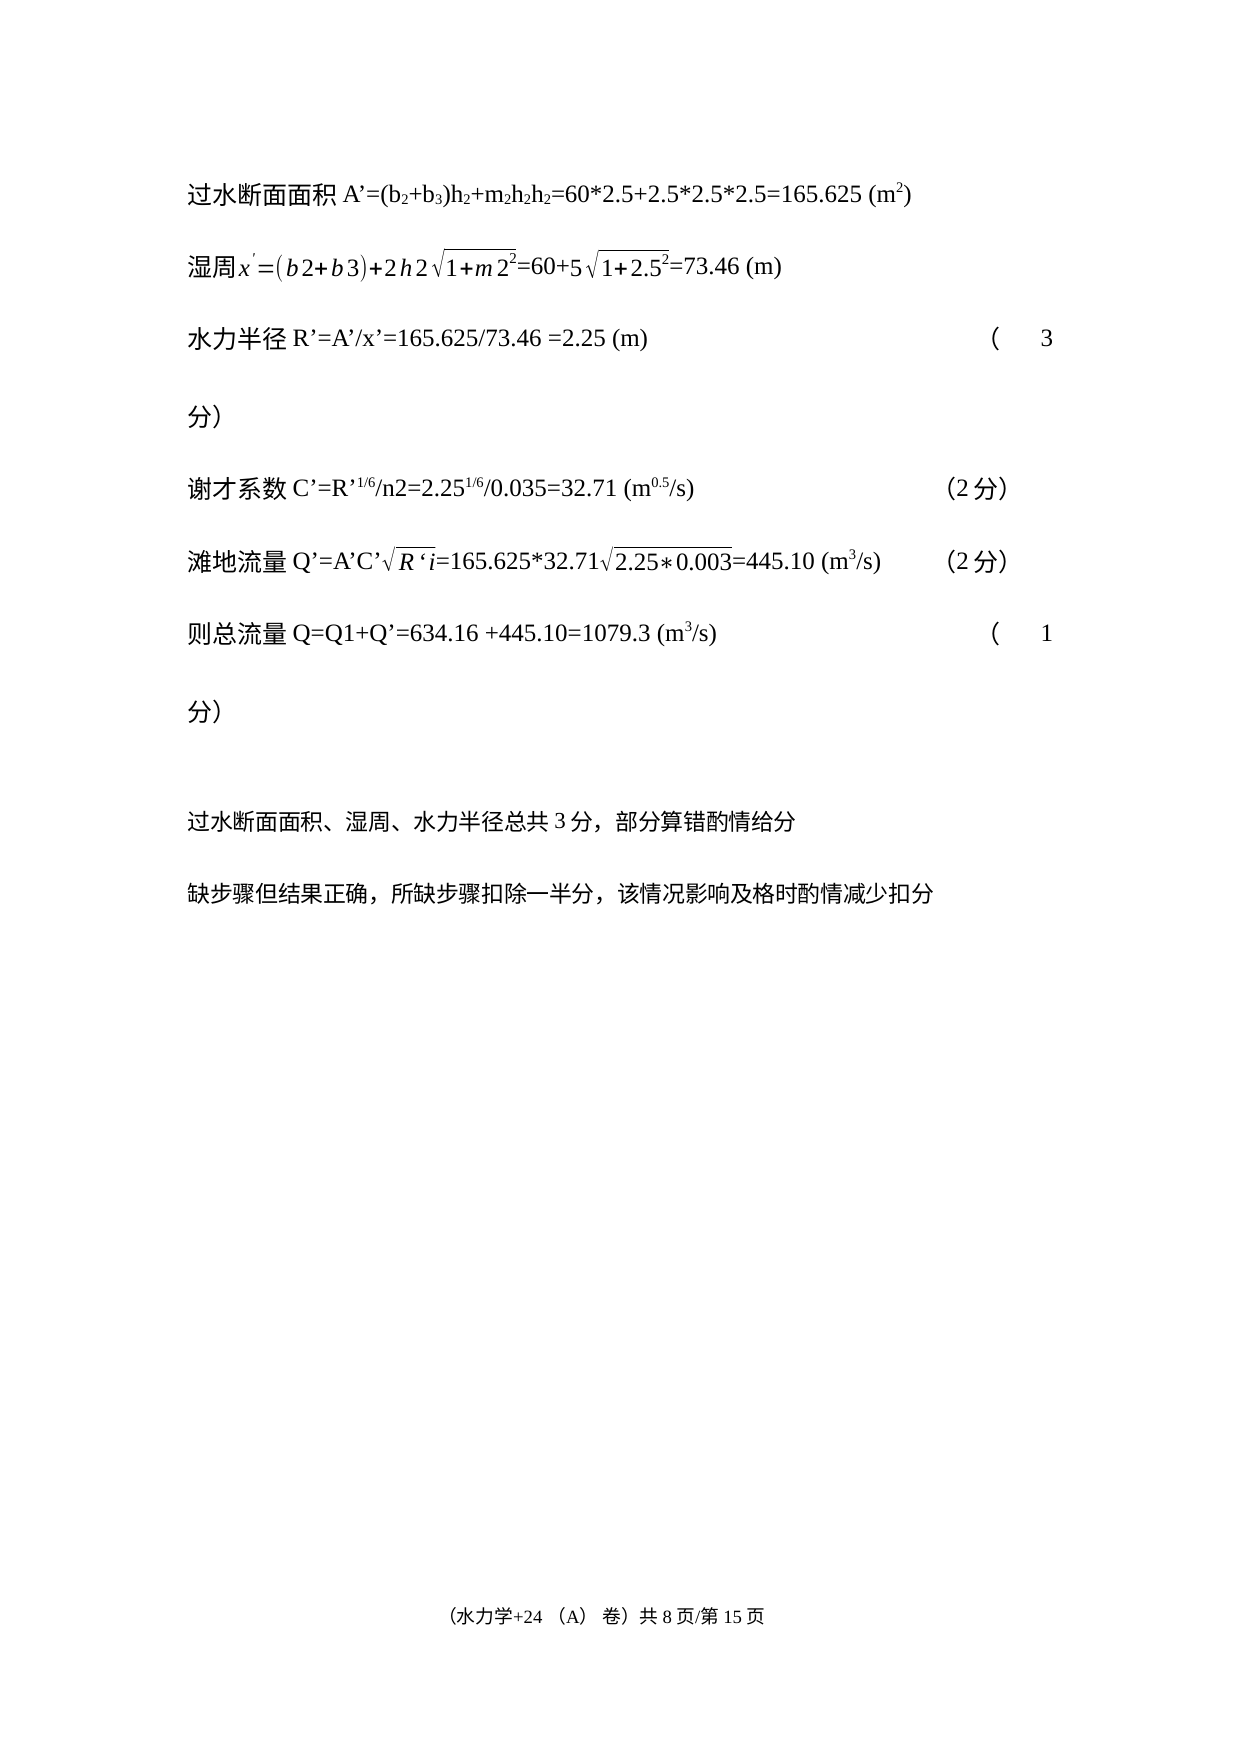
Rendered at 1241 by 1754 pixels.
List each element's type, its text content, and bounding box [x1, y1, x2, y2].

text 则总流量Q=Q1+Q’=634.16 +445.10=1079.3 (m3/s) （1分） [187, 600, 1053, 743]
text 滩地流量Q’=A’C’=165.625*32.71=445.10 (m3/s) （2分） [187, 528, 1053, 593]
text 过水断面面积A’=(b2+b3)h2+m2h2h2=60*2.5+2.5*2.5*2.5=165.625 (m2) [187, 161, 1053, 226]
text 谢才系数C’=R’1/6/n2=2.251/6/0.035=32.71 (m0.5/s) （2分） [187, 455, 1053, 520]
text 湿周=60+=73.46 (m) [187, 233, 1053, 298]
text 水力半径R’=A’/x’=165.625/73.46 =2.25 (m) （3分） [187, 305, 1053, 448]
text 过水断面面积、湿周、水力半径总共3分，部分算错酌情给分 [187, 788, 1053, 853]
text 缺步骤但结果正确，所缺步骤扣除一半分，该情况影响及格时酌情减少扣分 [187, 860, 1053, 925]
